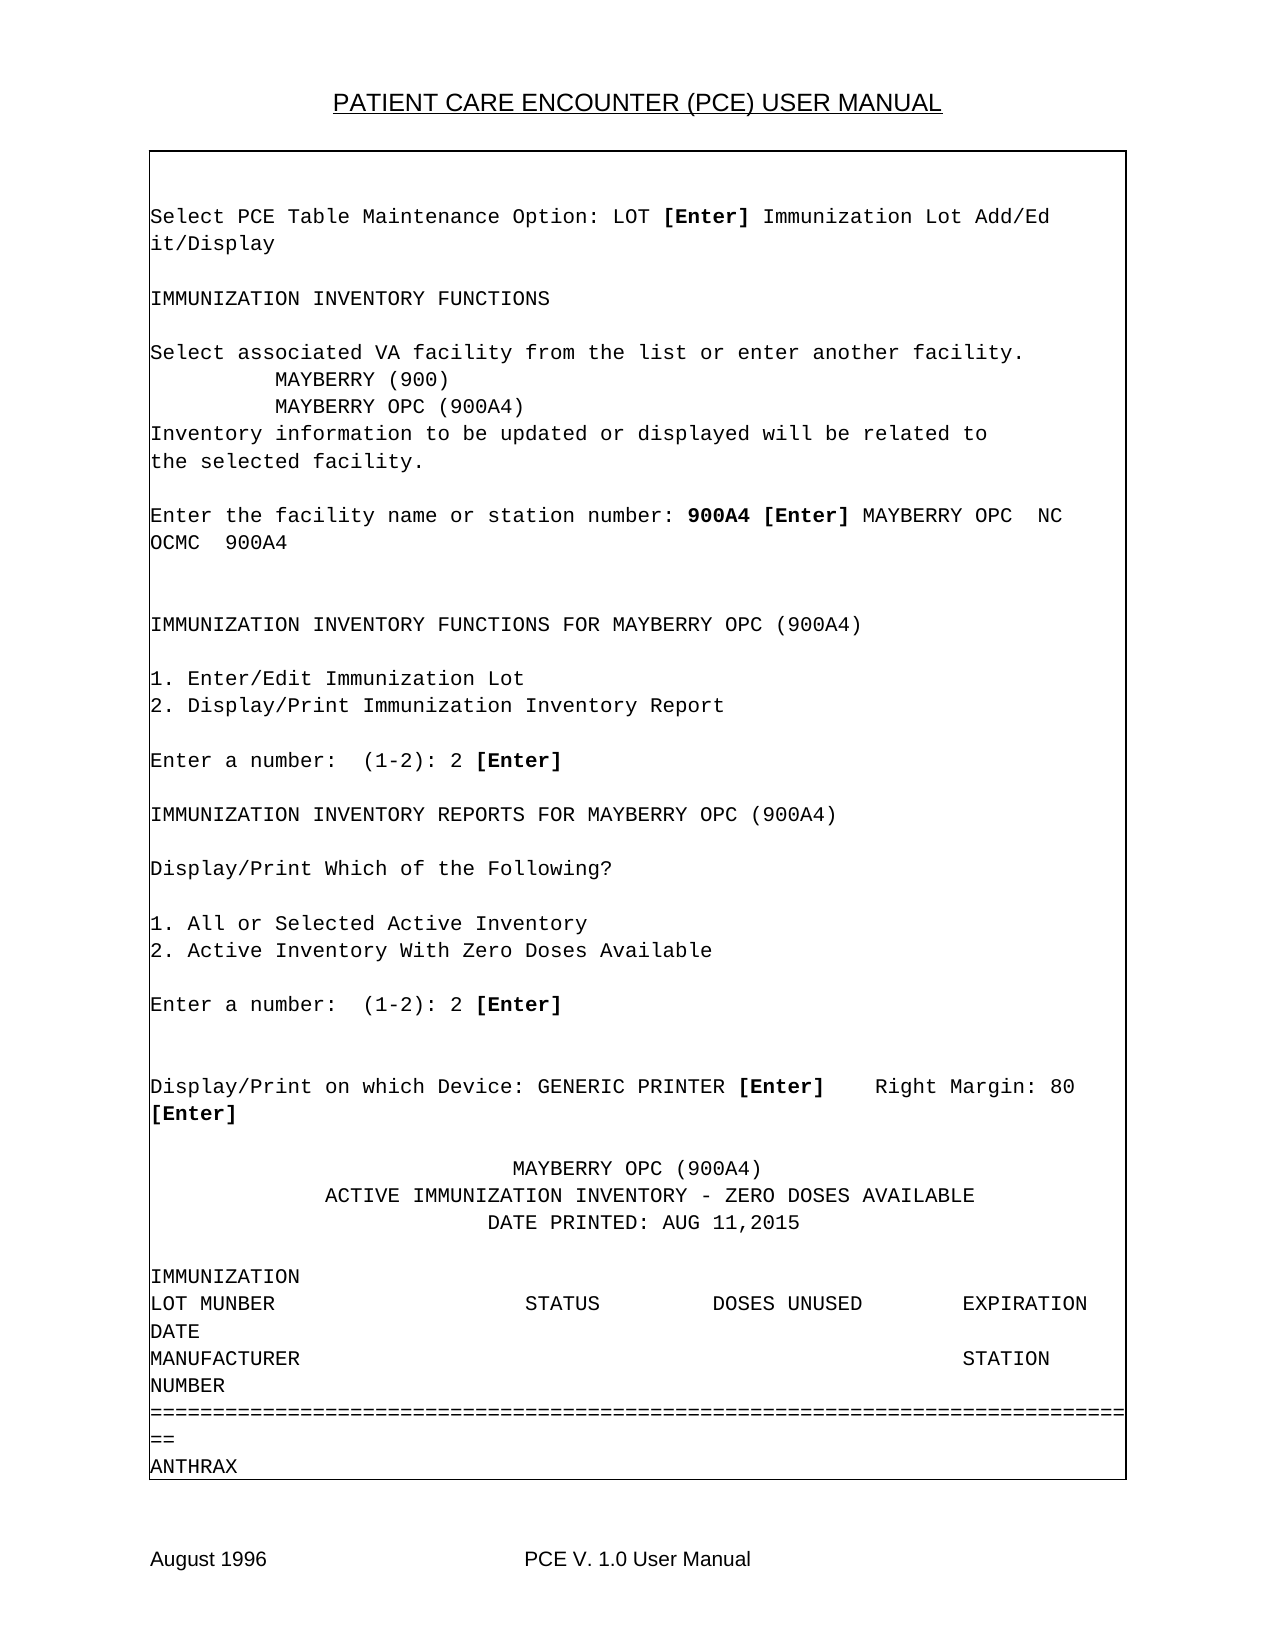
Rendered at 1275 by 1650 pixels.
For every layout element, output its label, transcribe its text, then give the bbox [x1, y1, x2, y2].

text Enter a number: (1-2): 2 [Enter] [150, 993, 1125, 1018]
text IMMUNIZATION INVENTORY FUNCTIONS [150, 286, 1125, 311]
text IMMUNIZATION [150, 1265, 1125, 1290]
text ACTIVE IMMUNIZATION INVENTORY - ZERO DOSES AVAILABLE [150, 1183, 1125, 1208]
text Inventory information to be updated or displayed will be related to [150, 422, 1125, 447]
text LOT MUNBER STATUS DOSES UNUSED EXPIRATION DATE [150, 1292, 1125, 1344]
text ANTHRAX [150, 1455, 1125, 1479]
text ================================================================================ [150, 1401, 1125, 1453]
text DATE PRINTED: AUG 11,2015 [150, 1210, 1125, 1236]
text MAYBERRY (900) [150, 367, 1125, 393]
text Display/Print on which Device: GENERIC PRINTER [Enter] Right Margin: 80 [Enter] [150, 1074, 1125, 1127]
text Display/Print Which of the Following? [150, 857, 1125, 882]
text MAYBERRY OPC (900A4) [150, 1129, 1125, 1181]
text Select PCE Table Maintenance Option: LOT [Enter] Immunization Lot Add/Ed [150, 152, 1125, 229]
text Enter a number: (1-2): 2 [Enter] [150, 748, 1125, 773]
text it/Display [150, 232, 1125, 257]
text IMMUNIZATION INVENTORY FUNCTIONS FOR MAYBERRY OPC (900A4) [150, 612, 1125, 637]
text MANUFACTURER STATION NUMBER [150, 1346, 1125, 1399]
text IMMUNIZATION INVENTORY REPORTS FOR MAYBERRY OPC (900A4) [150, 802, 1125, 828]
text 2. Display/Print Immunization Inventory Report [150, 694, 1125, 719]
text the selected facility. [150, 449, 1125, 474]
text MAYBERRY OPC (900A4) [150, 395, 1125, 420]
text 1. All or Selected Active Inventory [150, 911, 1125, 936]
text Select associated VA facility from the list or enter another facility. [150, 340, 1125, 366]
text 2. Active Inventory With Zero Doses Available [150, 938, 1125, 964]
text 1. Enter/Edit Immunization Lot [150, 667, 1125, 692]
text Enter the facility name or station number: 900A4 [Enter] MAYBERRY OPC NC OCMC 900A4 [150, 503, 1125, 556]
